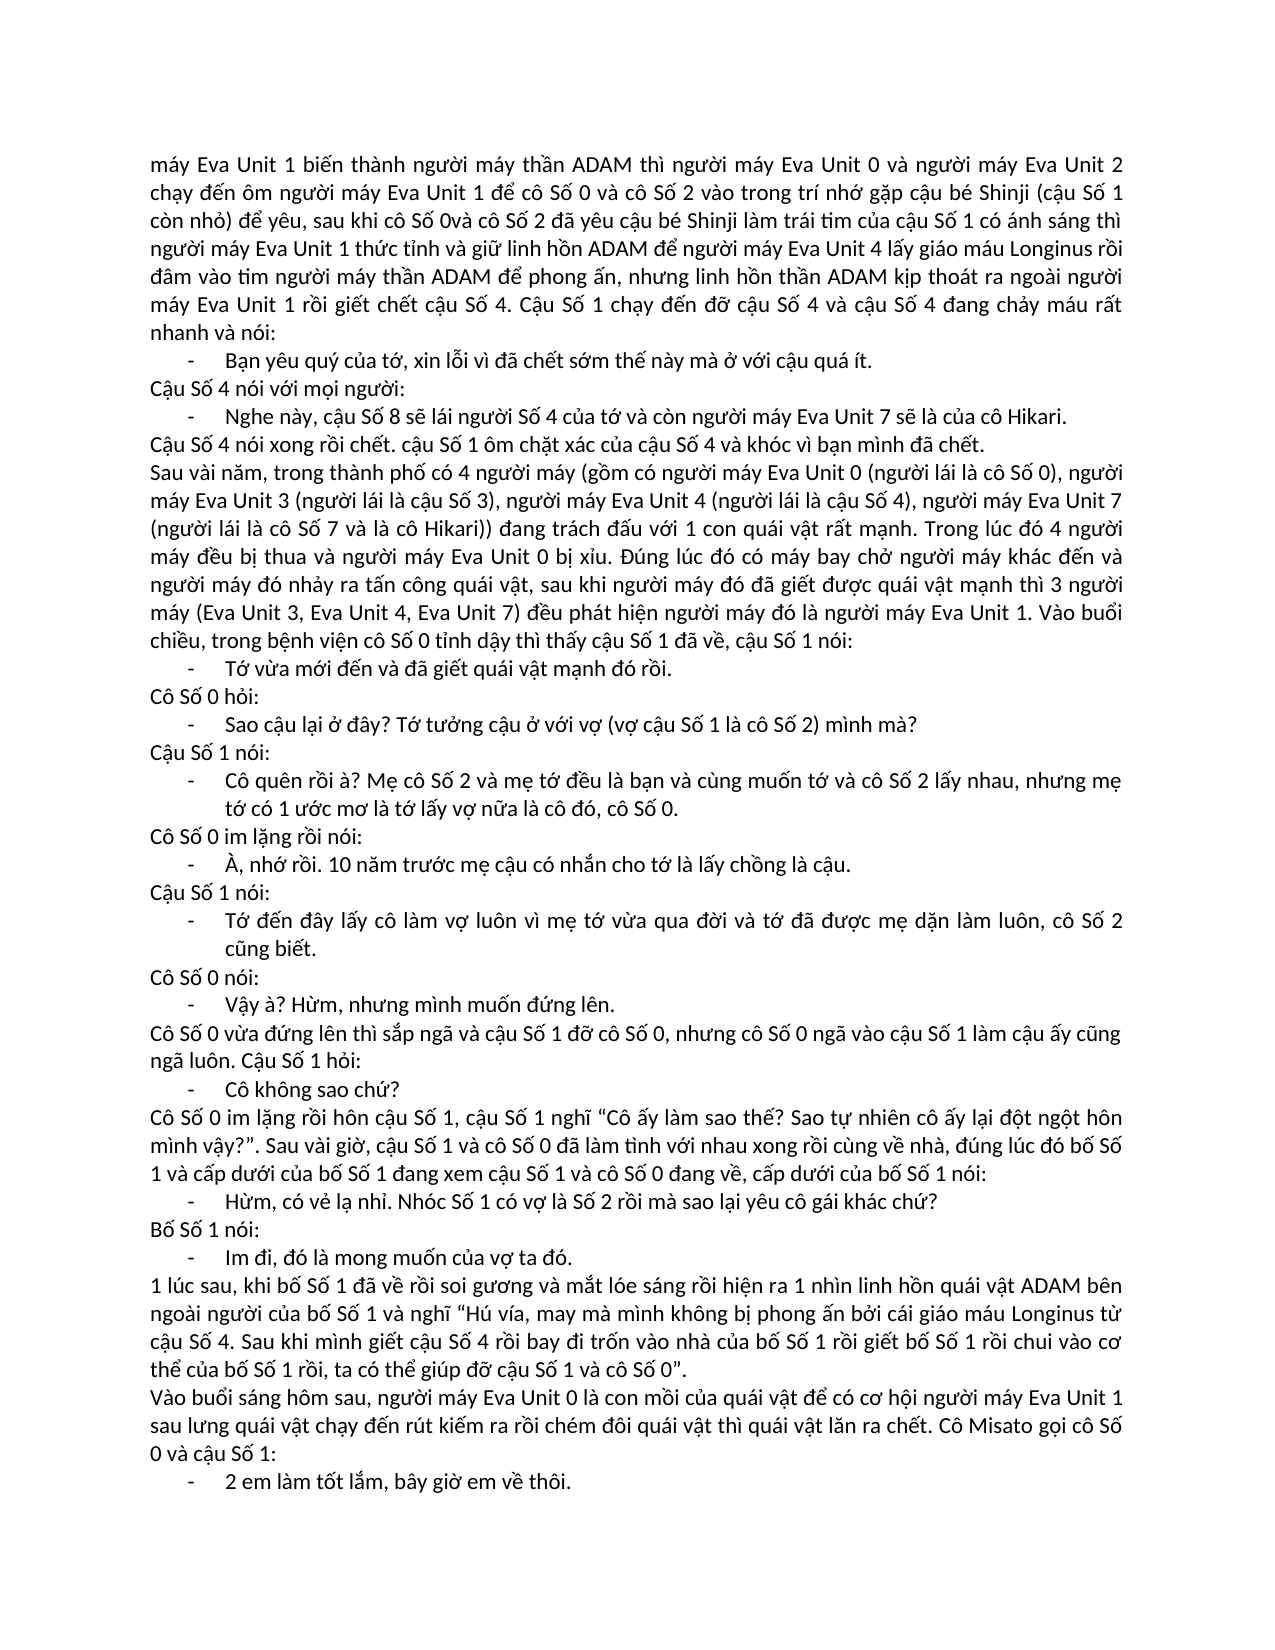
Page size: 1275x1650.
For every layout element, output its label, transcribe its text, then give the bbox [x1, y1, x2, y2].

list Bạn yêu quý của tớ, xin lỗi vì đã chết sớm thế này mà ở với cậu quá ít. [187, 346, 1125, 374]
text Cậu Số 4 nói với mọi người: [150, 374, 1125, 402]
list À, nhớ rồi. 10 năm trước mẹ cậu có nhắn cho tớ là lấy chồng là cậu. [187, 851, 1125, 878]
text Cô Số 0 im lặng rồi hôn cậu Số 1, cậu Số 1 nghĩ “Cô ấy làm sao thế? Sao tự nhiên cô ấy lại đột ngột hôn mình vậy?”. Sau vài giờ, cậu Số 1 và cô Số 0 đã làm tình với nhau xong rồi cùng về nhà, đúng lúc đó bố Số 1 và cấp dưới của bố Số 1 đang xem cậu Số 1 và cô Số 0 đang về, cấp dưới của bố Số 1 nói: [150, 1103, 1125, 1187]
text Cô Số 0 hỏi: [150, 682, 1125, 710]
text Cậu Số 1 nói: [150, 878, 1125, 907]
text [150, 150, 1125, 346]
text Cô Số 0 vừa đứng lên thì sắp ngã và cậu Số 1 đỡ cô Số 0, nhưng cô Số 0 ngã vào cậu Số 1 làm cậu ấy cũng ngã luôn. Cậu Số 1 hỏi: [150, 1019, 1125, 1075]
list 2 em làm tốt lắm, bây giờ em về thôi. [187, 1467, 1125, 1495]
list Tớ vừa mới đến và đã giết quái vật mạnh đó rồi. [187, 654, 1125, 682]
list Hừm, có vẻ lạ nhỉ. Nhóc Số 1 có vợ là Số 2 rồi mà sao lại yêu cô gái khác chứ? [187, 1187, 1125, 1215]
text Sau vài năm, trong thành phố có 4 người máy (gồm có người máy Eva Unit 0 (người lái là cô Số 0), người máy Eva Unit 3 (người lái là cậu Số 3), người máy Eva Unit 4 (người lái là cậu Số 4), người máy Eva Unit 7 (người lái là cô Số 7 và là cô Hikari)) đang trách đấu với 1 con quái vật rất mạnh. Trong lúc đó 4 người máy đều bị thua và người máy Eva Unit 0 bị xỉu. Đúng lúc đó có máy bay chở người máy khác đến và người máy đó nhảy ra tấn công quái vật, sau khi người máy đó đã giết được quái vật mạnh thì 3 người máy (Eva Unit 3, Eva Unit 4, Eva Unit 7) đều phát hiện người máy đó là người máy Eva Unit 1. Vào buổi chiều, trong bệnh viện cô Số 0 tỉnh dậy thì thấy cậu Số 1 đã về, cậu Số 1 nói: [150, 458, 1125, 654]
list Cô quên rồi à? Mẹ cô Số 2 và mẹ tớ đều là bạn và cùng muốn tớ và cô Số 2 lấy nhau, nhưng mẹ tớ có 1 ước mơ là tớ lấy vợ nữa là cô đó, cô Số 0. [187, 766, 1125, 822]
text Vào buổi sáng hôm sau, người máy Eva Unit 0 là con mồi của quái vật để có cơ hội người máy Eva Unit 1 sau lưng quái vật chạy đến rút kiếm ra rồi chém đôi quái vật thì quái vật lăn ra chết. Cô Misato gọi cô Số 0 và cậu Số 1: [150, 1383, 1125, 1467]
text Cậu Số 4 nói xong rồi chết. cậu Số 1 ôm chặt xác của cậu Số 4 và khóc vì bạn mình đã chết. [150, 430, 1125, 458]
list Cô không sao chứ? [187, 1075, 1125, 1103]
text 1 lúc sau, khi bố Số 1 đã về rồi soi gương và mắt lóe sáng rồi hiện ra 1 nhìn linh hồn quái vật ADAM bên ngoài người của bố Số 1 và nghĩ “Hú vía, may mà mình không bị phong ấn bởi cái giáo máu Longinus từ cậu Số 4. Sau khi mình giết cậu Số 4 rồi bay đi trốn vào nhà của bố Số 1 rồi giết bố Số 1 rồi chui vào cơ thể của bố Số 1 rồi, ta có thể giúp đỡ cậu Số 1 và cô Số 0”. [150, 1271, 1125, 1383]
list Im đi, đó là mong muốn của vợ ta đó. [187, 1243, 1125, 1271]
list Nghe này, cậu Số 8 sẽ lái người Số 4 của tớ và còn người máy Eva Unit 7 sẽ là của cô Hikari. [187, 402, 1125, 430]
list Tớ đến đây lấy cô làm vợ luôn vì mẹ tớ vừa qua đời và tớ đã được mẹ dặn làm luôn, cô Số 2 cũng biết. [187, 907, 1125, 963]
text Cô Số 0 nói: [150, 963, 1125, 991]
text Bố Số 1 nói: [150, 1215, 1125, 1243]
list Sao cậu lại ở đây? Tớ tưởng cậu ở với vợ (vợ cậu Số 1 là cô Số 2) mình mà? [187, 710, 1125, 738]
text Cô Số 0 im lặng rồi nói: [150, 822, 1125, 851]
list Vậy à? Hừm, nhưng mình muốn đứng lên. [187, 991, 1125, 1019]
text Cậu Số 1 nói: [150, 738, 1125, 766]
